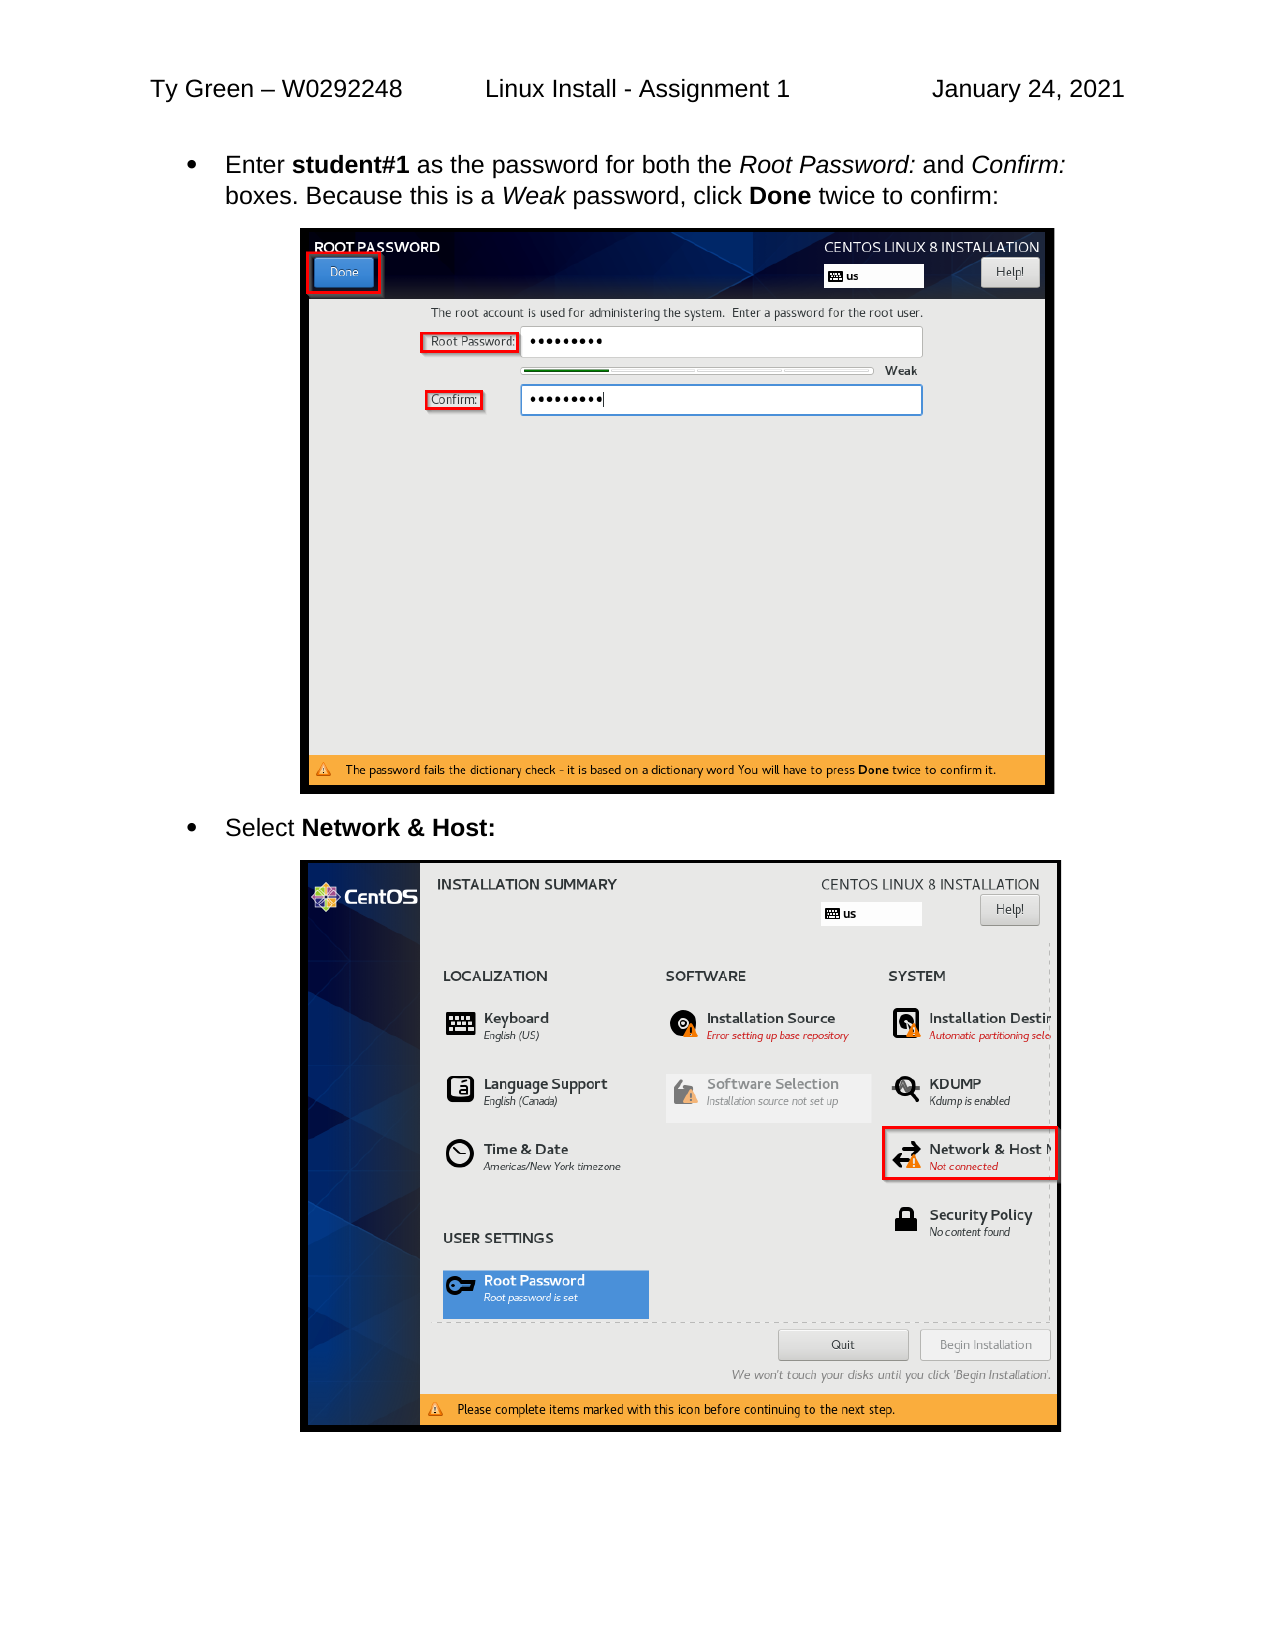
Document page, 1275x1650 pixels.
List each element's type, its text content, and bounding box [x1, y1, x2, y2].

picture [300, 860, 1062, 1432]
list Select Network & Host: [187, 813, 1125, 842]
picture [300, 228, 1055, 794]
list Enter student#1 as the password for both the Root Password: and Confirm: boxes. Because this is a Weak password, click Done twice to confirm: [187, 150, 1125, 210]
